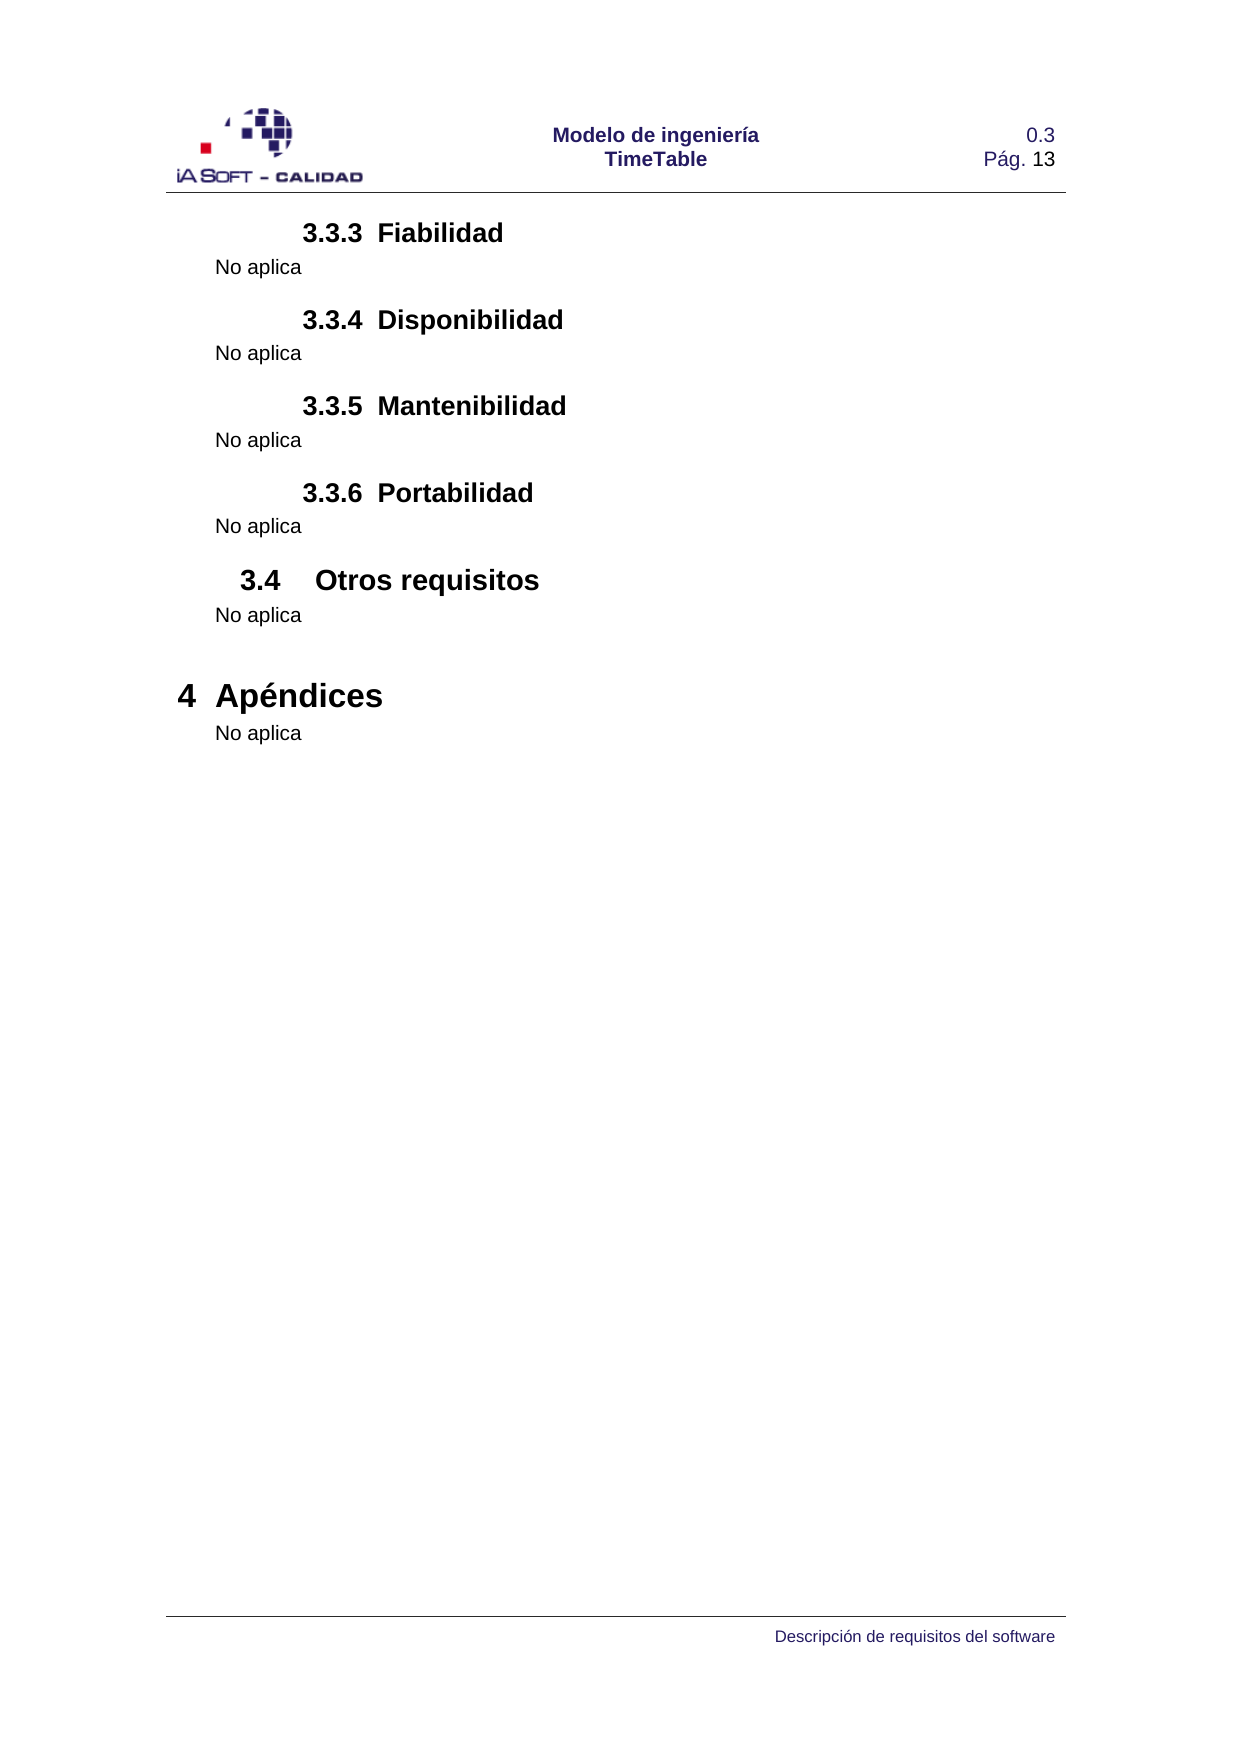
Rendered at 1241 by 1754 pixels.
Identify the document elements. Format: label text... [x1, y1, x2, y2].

text No aplica [215, 341, 1063, 365]
text No aplica [215, 428, 1063, 452]
text No aplica [208, 720, 1063, 744]
text No aplica [215, 603, 1063, 627]
subtitle Disponibilidad [302, 304, 1063, 335]
text No aplica [215, 255, 1063, 279]
subtitle Portabilidad [302, 477, 1063, 508]
subtitle Mantenibilidad [302, 390, 1063, 421]
text No aplica [215, 514, 1063, 538]
subtitle Otros requisitos [240, 563, 1063, 597]
subtitle Apéndices [177, 676, 1063, 714]
picture [177, 108, 366, 186]
subtitle Fiabilidad [302, 217, 1063, 248]
